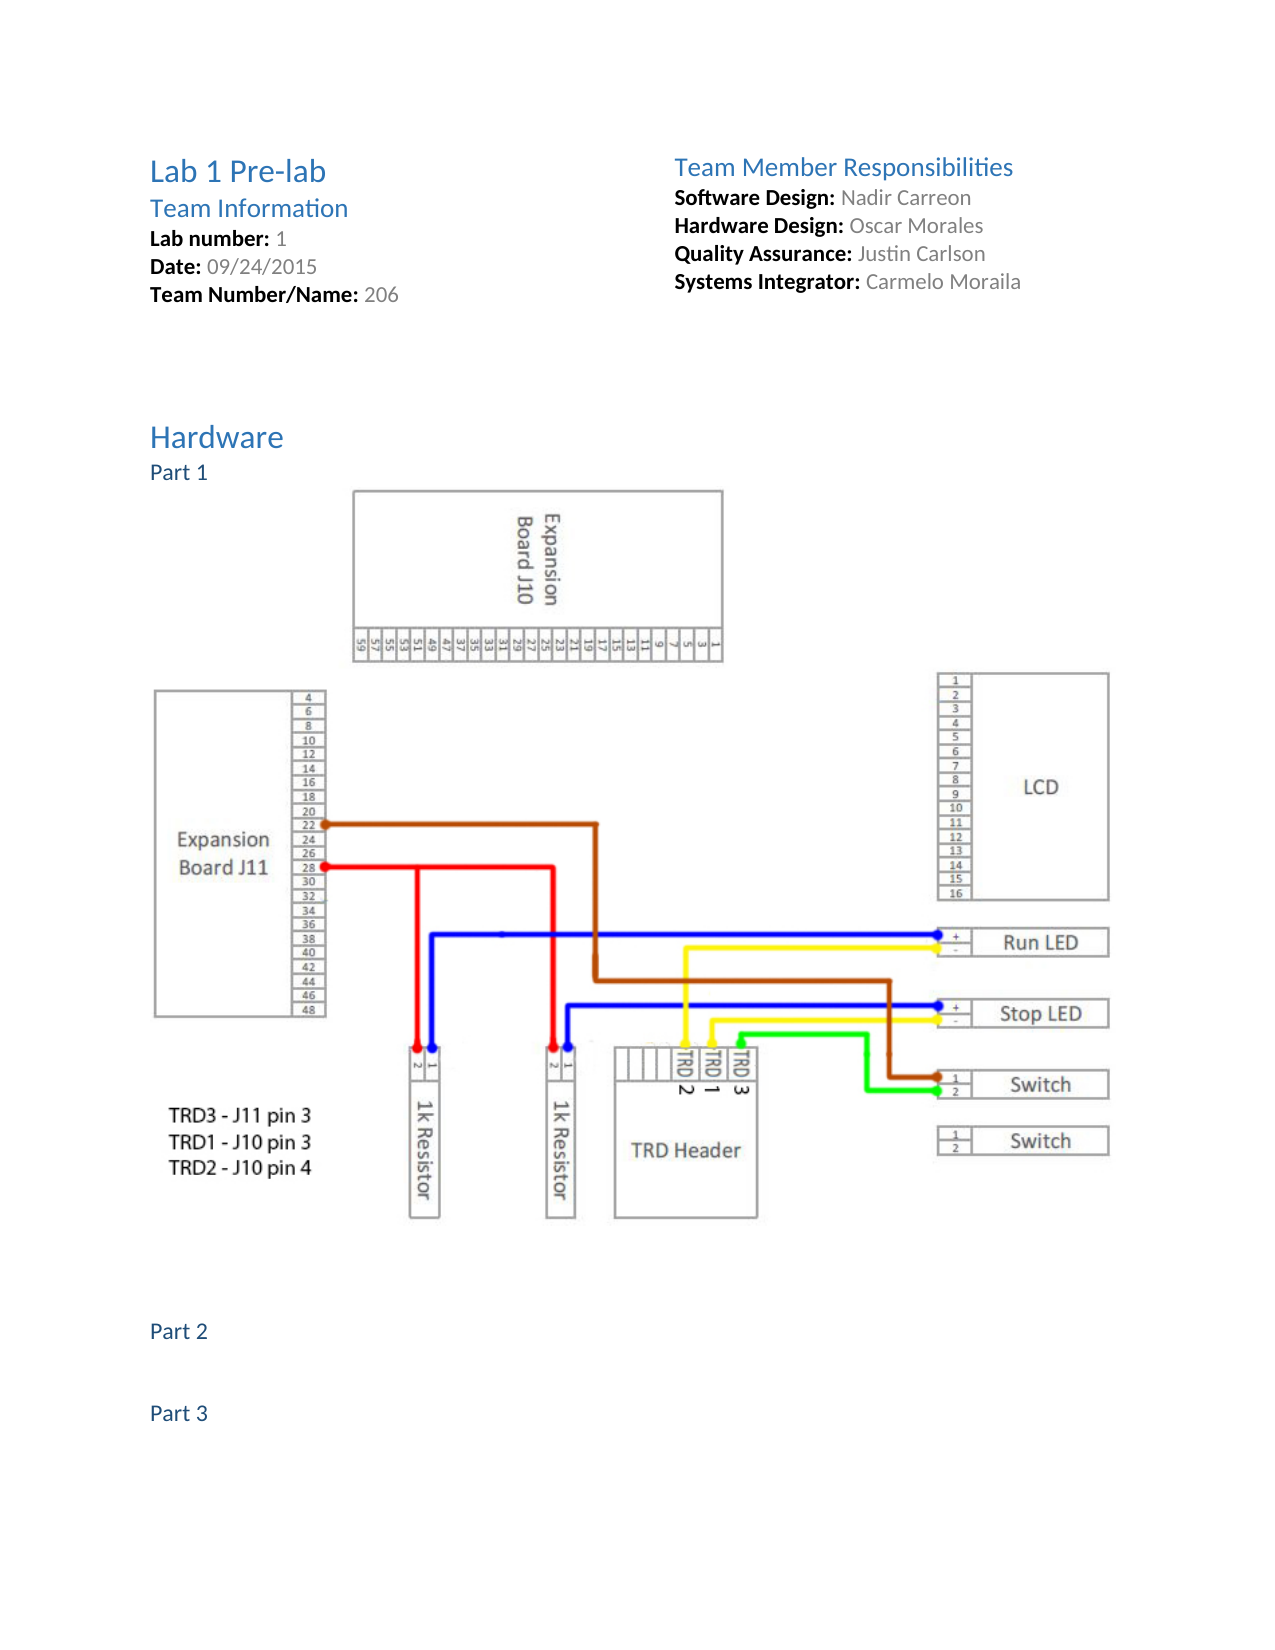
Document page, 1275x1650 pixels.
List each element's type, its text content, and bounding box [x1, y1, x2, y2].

text Lab 1 Pre-lab [150, 150, 601, 191]
picture [150, 486, 1125, 1238]
text Part 2 [150, 1316, 1125, 1345]
text Lab number: 1 [150, 224, 601, 252]
text Quality Assurance: Justin Carlson [674, 239, 1125, 267]
text Team Number/Name: 206 [150, 280, 601, 308]
text Hardware [150, 416, 1125, 457]
text Team Information [150, 191, 601, 224]
text Team Member Responsibilities [674, 150, 1125, 183]
text Hardware Design: Oscar Morales [674, 211, 1125, 239]
text Date: 09/24/2015 [150, 252, 601, 280]
text Part 1 [150, 457, 1125, 486]
text Software Design: Nadir Carreon [674, 183, 1125, 211]
text Systems Integrator: Carmelo Moraila [674, 267, 1125, 295]
text Part 3 [150, 1398, 1125, 1427]
